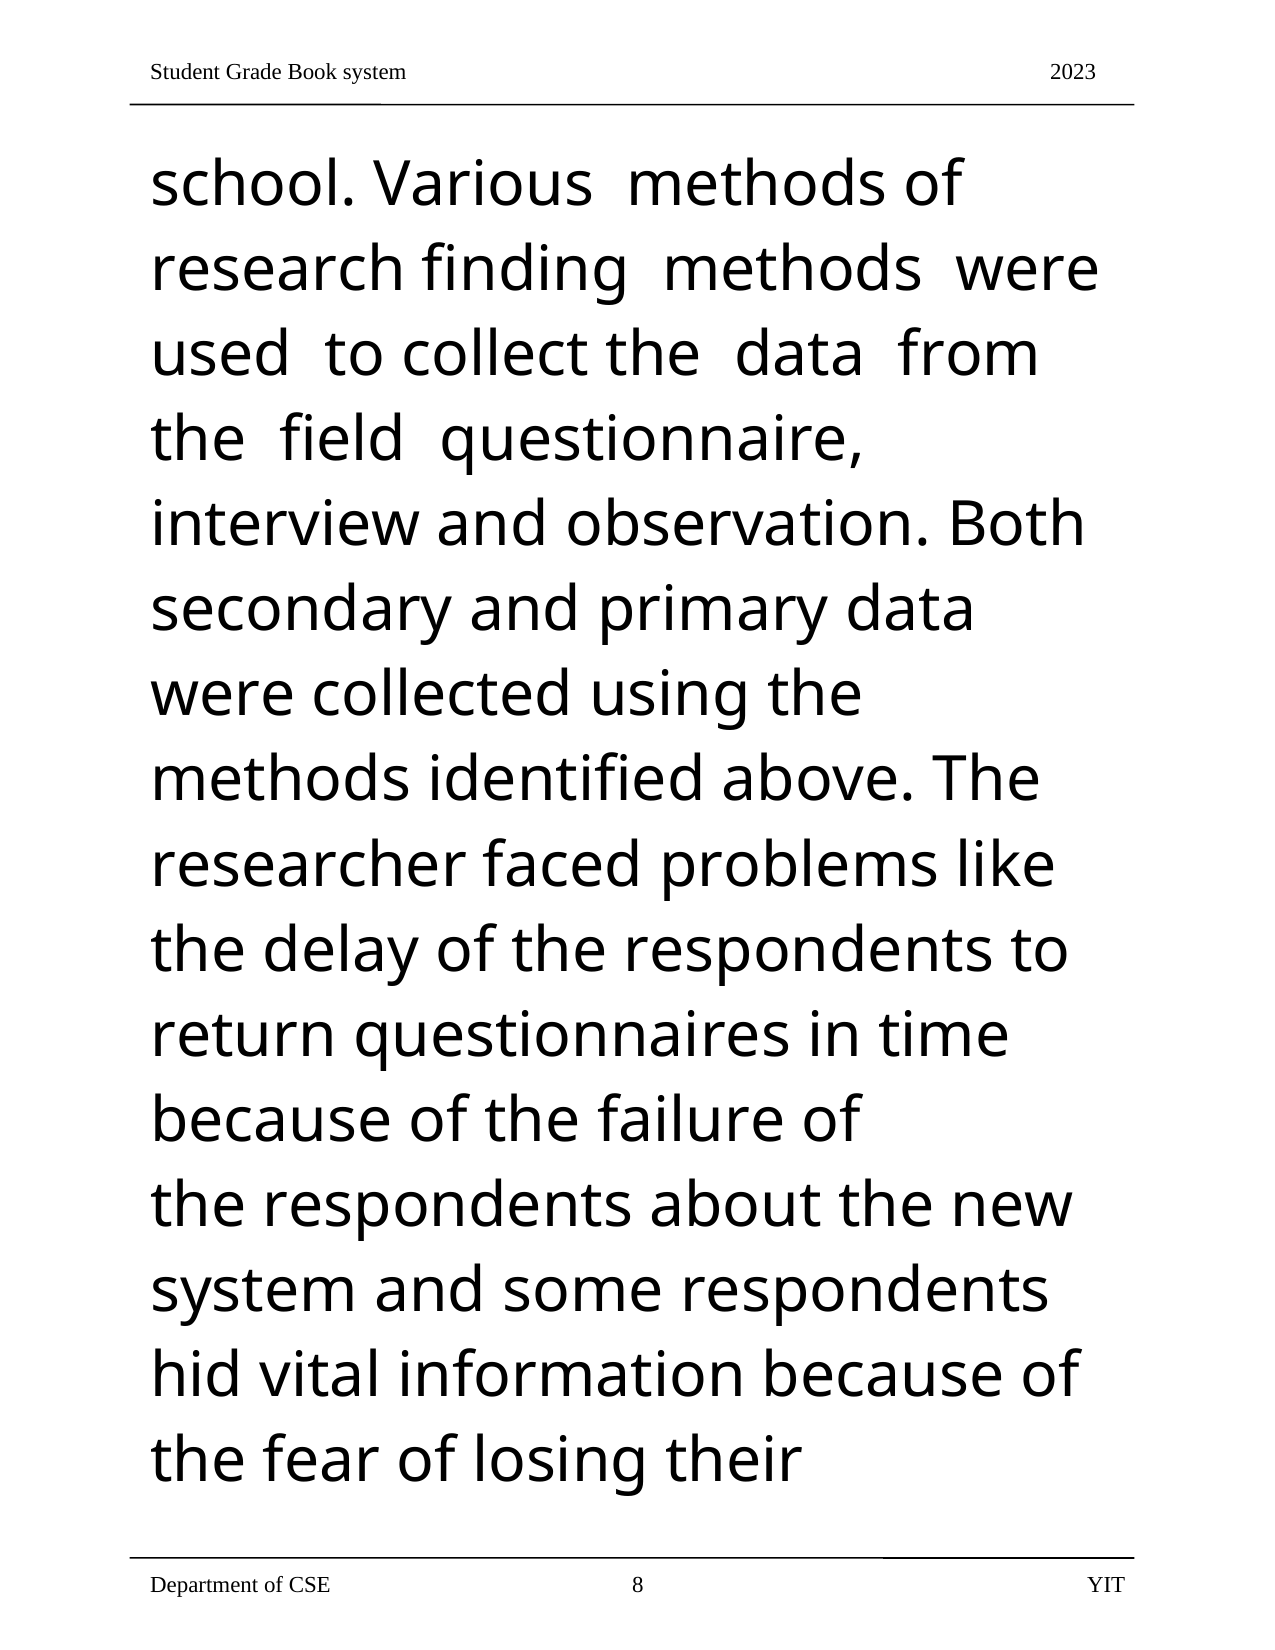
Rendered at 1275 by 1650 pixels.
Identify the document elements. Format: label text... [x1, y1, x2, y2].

text the respondents about the new system and some respondents hid vital information because of the fear of losing their [150, 1159, 1125, 1500]
text school. Various methods of research finding methods were used to collect the data from the field questionnaire, [150, 138, 1125, 479]
text interview and observation. Both secondary and primary data were collected using the methods identified above. The [150, 479, 1125, 819]
text researcher faced problems like the delay of the respondents to return questionnaires in time because of the failure of [150, 819, 1125, 1159]
